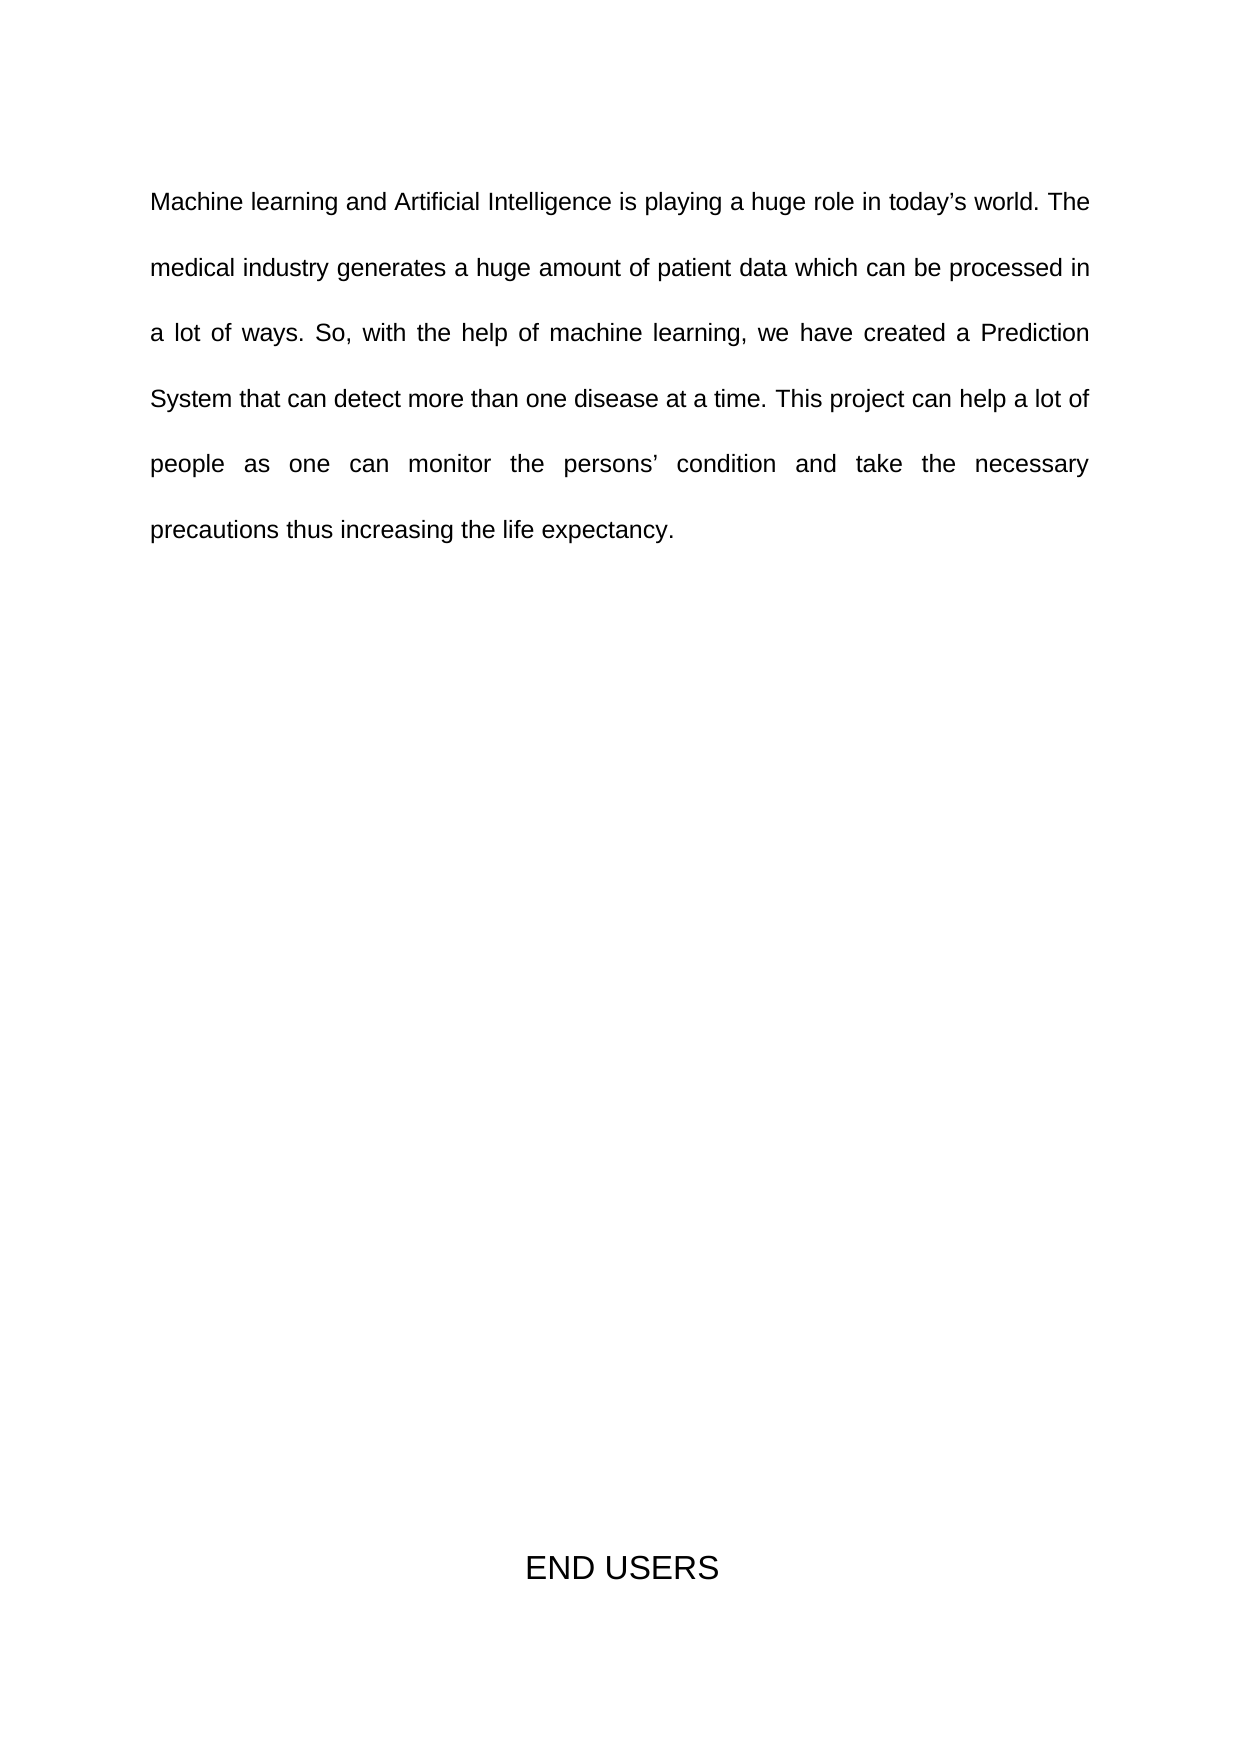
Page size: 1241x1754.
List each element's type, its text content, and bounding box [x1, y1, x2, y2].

text ABSTRACT [150, 321, 1090, 377]
text Machine learning and Artificial Intelligence is playing a huge role in today’s world. The medical industry generates a huge amount of patient data which can be processed in a lot of ways. So, with the help of machine learning, we have created a Prediction System that can detect more than one disease at a time. This project can help a lot of people as one can monitor the persons’ condition and take the necessary precautions thus increasing the life expectancy. [150, 406, 1090, 800]
